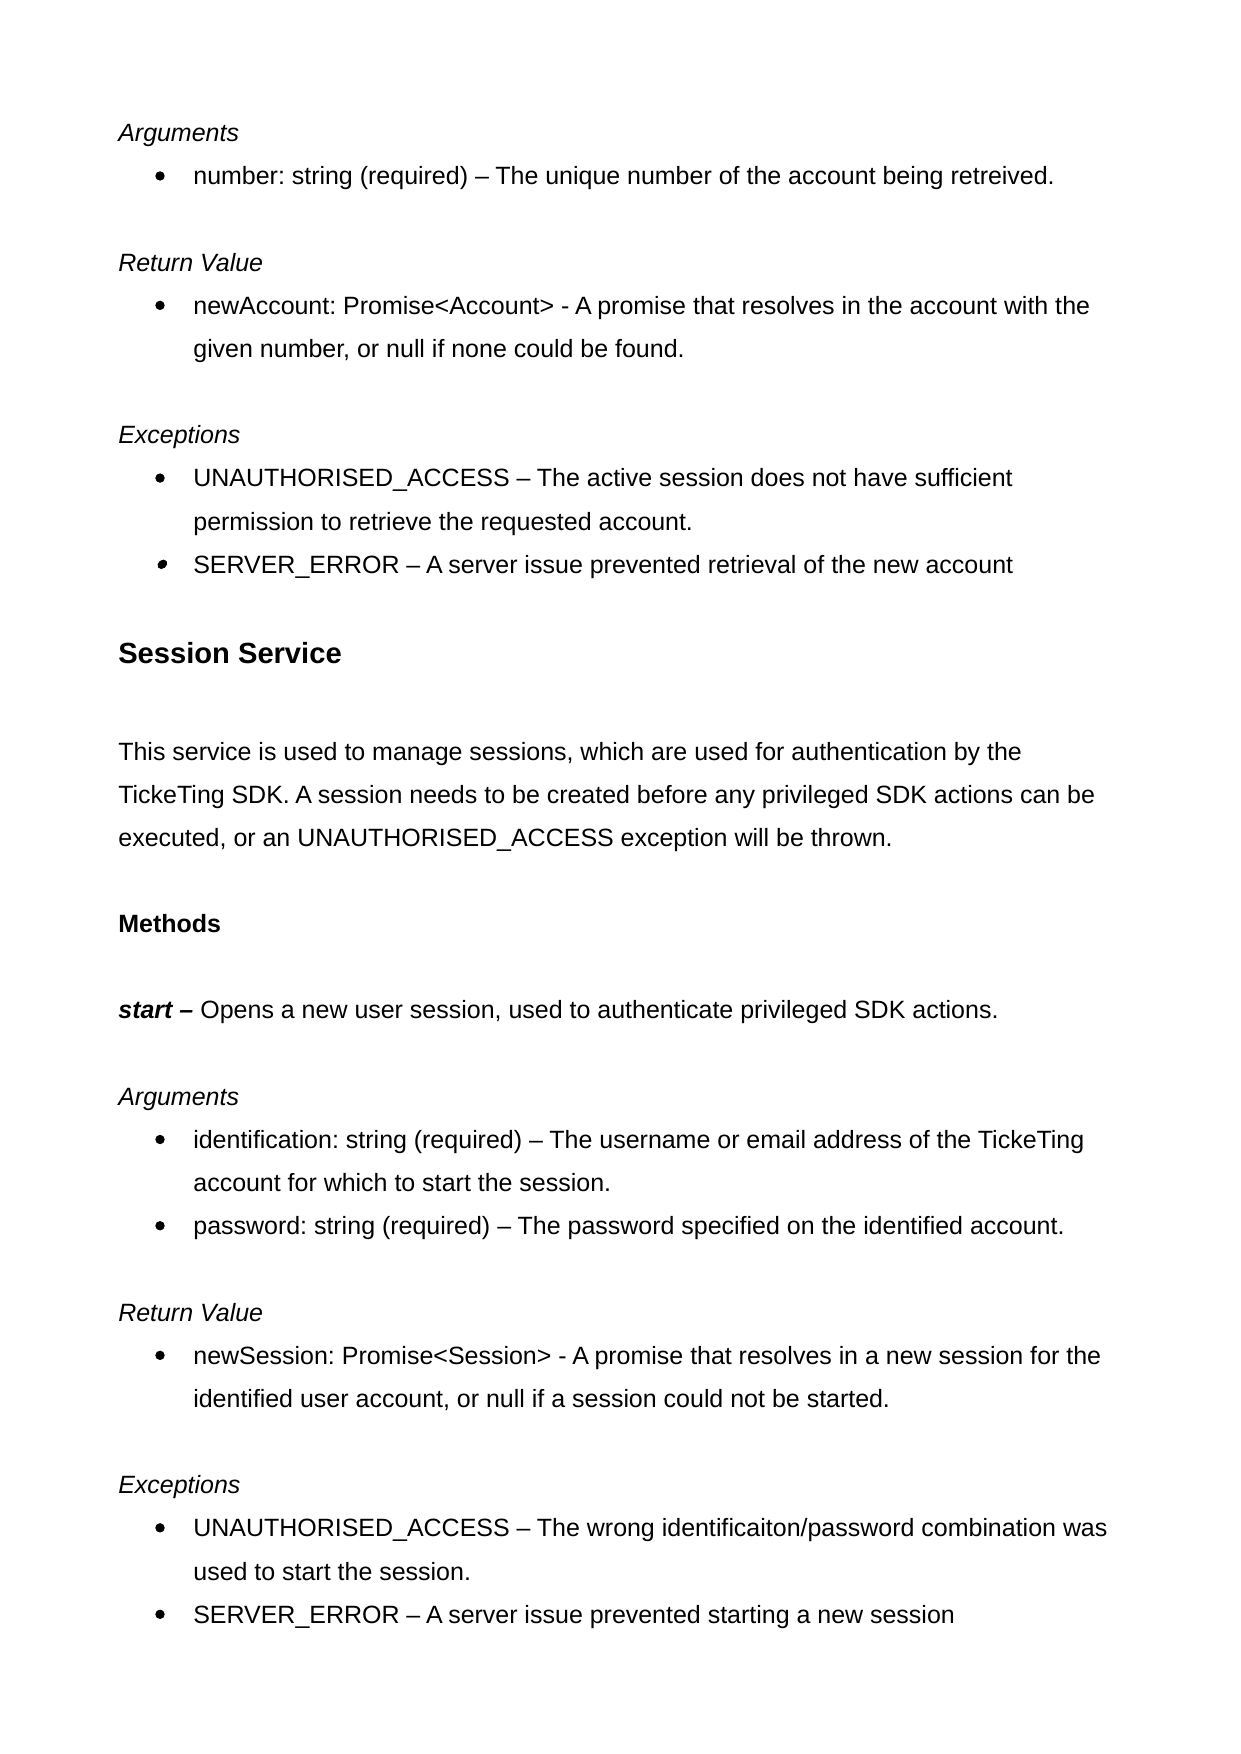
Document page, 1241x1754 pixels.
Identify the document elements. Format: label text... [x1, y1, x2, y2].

text start – Opens a new user session, used to authenticate privileged SDK actions. [118, 995, 1122, 1024]
list number: string (required) – The unique number of the account being retreived. [156, 161, 1122, 190]
list SERVER_ERROR – A server issue prevented starting a new session [156, 1599, 1122, 1628]
text Arguments [118, 118, 1122, 147]
text Return Value [118, 1297, 1122, 1326]
text Exceptions [118, 420, 1122, 449]
list UNAUTHORISED_ACCESS – The wrong identificaiton/password combination was used to start the session. [156, 1513, 1122, 1585]
list identification: string (required) – The username or email address of the TickeTing account for which to start the session. [156, 1125, 1122, 1197]
list newSession: Promise<Session> - A promise that resolves in a new session for the identified user account, or null if a session could not be started. [156, 1341, 1122, 1413]
list SERVER_ERROR – A server issue prevented retrieval of the new account [156, 550, 1122, 578]
list password: string (required) – The password specified on the identified account. [156, 1211, 1122, 1240]
text Return Value [118, 248, 1122, 276]
list newAccount: Promise<Account> - A promise that resolves in the account with the given number, or null if none could be found. [156, 291, 1122, 363]
text Session Service [118, 636, 1122, 669]
text Exceptions [118, 1470, 1122, 1499]
text Arguments [118, 1082, 1122, 1110]
list UNAUTHORISED_ACCESS – The active session does not have sufficient permission to retrieve the requested account. [156, 463, 1122, 535]
text This service is used to manage sessions, which are used for authentication by the TickeTing SDK. A session needs to be created before any privileged SDK actions can be executed, or an UNAUTHORISED_ACCESS exception will be thrown. [118, 737, 1122, 852]
text Methods [118, 909, 1122, 938]
